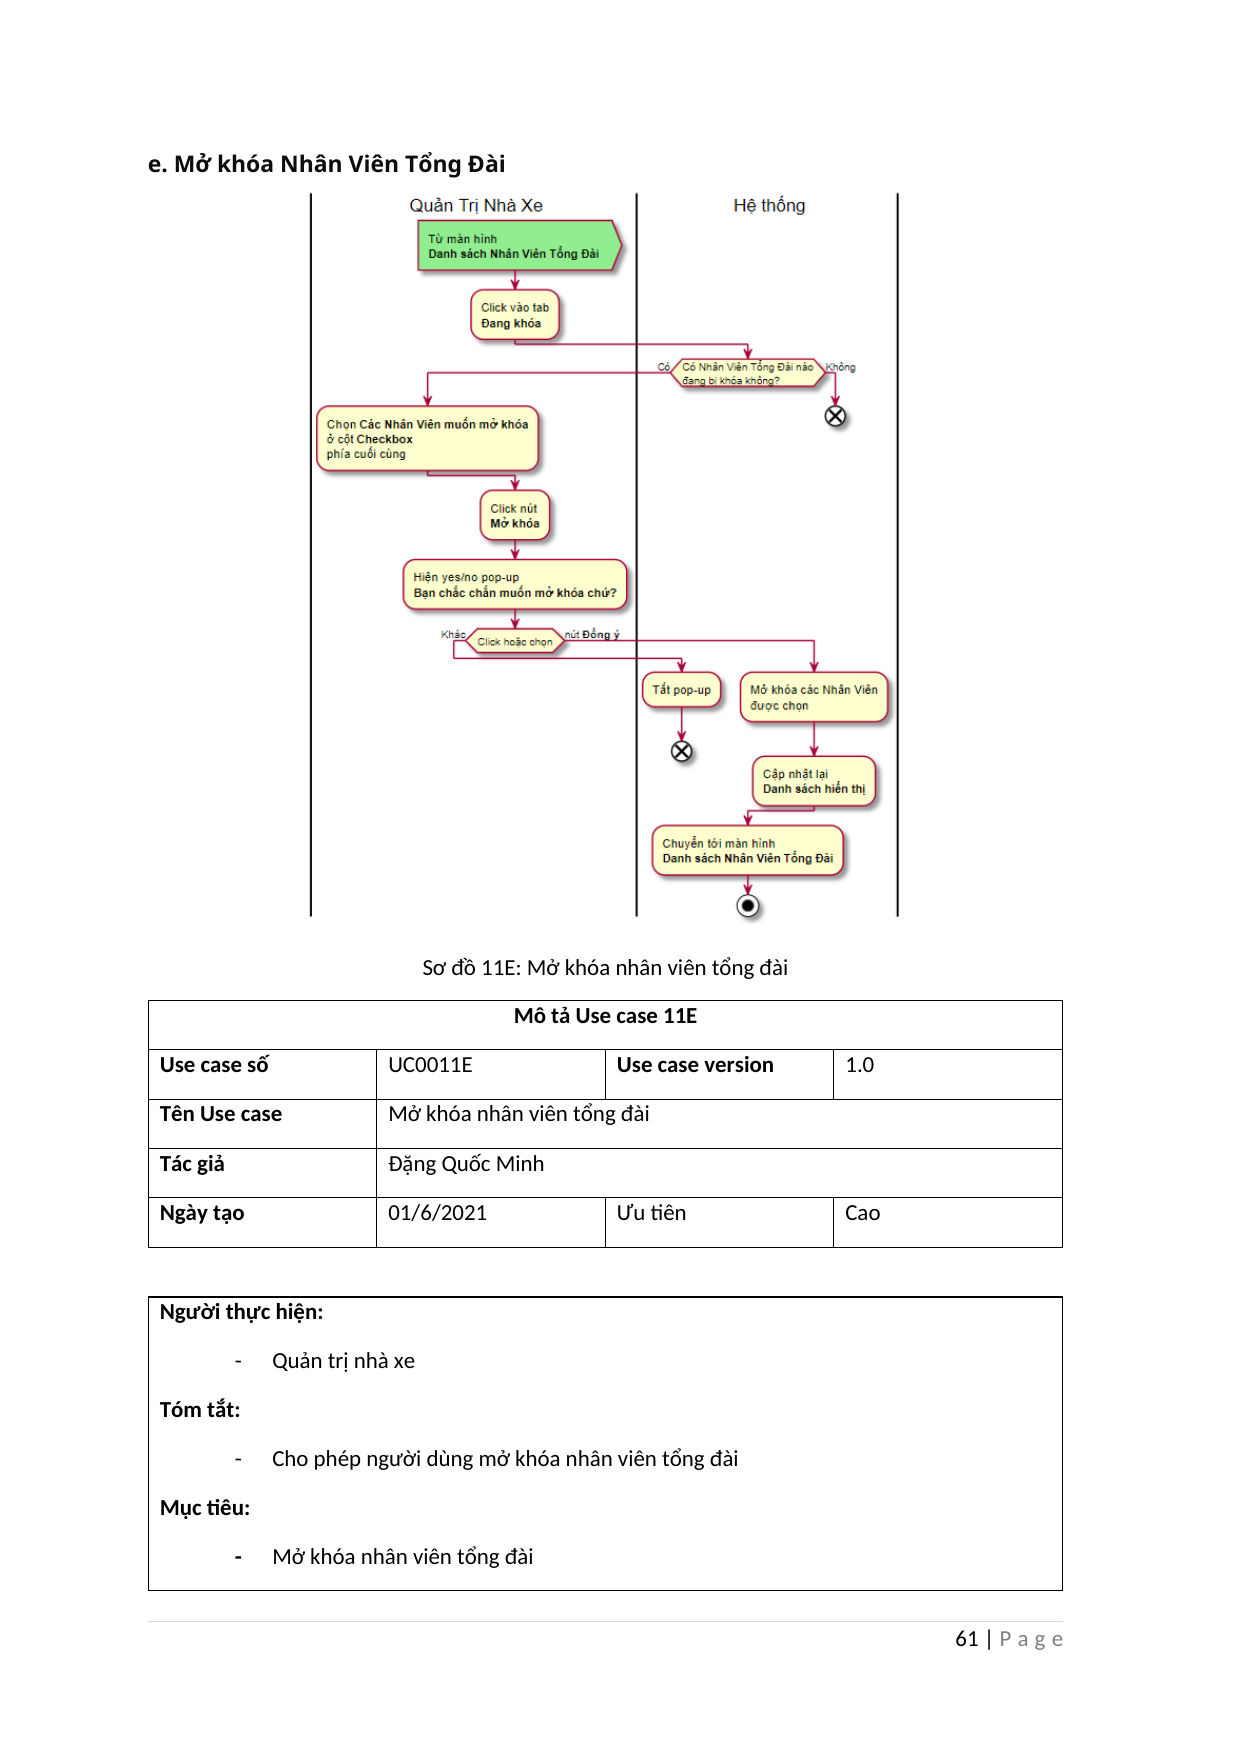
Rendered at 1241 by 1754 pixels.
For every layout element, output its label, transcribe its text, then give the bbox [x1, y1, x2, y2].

table_cell Tác giả [149, 1149, 376, 1197]
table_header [149, 1298, 1062, 1590]
table_cell Mở khóa nhân viên tổng đài [377, 1100, 1062, 1148]
table_cell Đặng Quốc Minh [377, 1149, 1062, 1197]
table_cell Ưu tiên [606, 1198, 833, 1247]
table_cell Use case version [606, 1050, 833, 1098]
table_header Mô tả Use case 11E [149, 1001, 1062, 1049]
table_cell Cao [834, 1198, 1062, 1247]
text Sơ đồ 11E: Mở khóa nhân viên tổng đài [148, 953, 1063, 981]
subtitle e. Mở khóa Nhân Viên Tổng Đài [148, 148, 1063, 179]
table_cell Tên Use case [149, 1100, 376, 1148]
table_cell Use case số [149, 1050, 376, 1098]
table_cell UC0011E [377, 1050, 605, 1098]
table_cell 1.0 [834, 1050, 1062, 1098]
table_cell Ngày tạo [149, 1198, 376, 1247]
picture [293, 181, 918, 934]
table_cell 01/6/2021 [377, 1198, 605, 1247]
